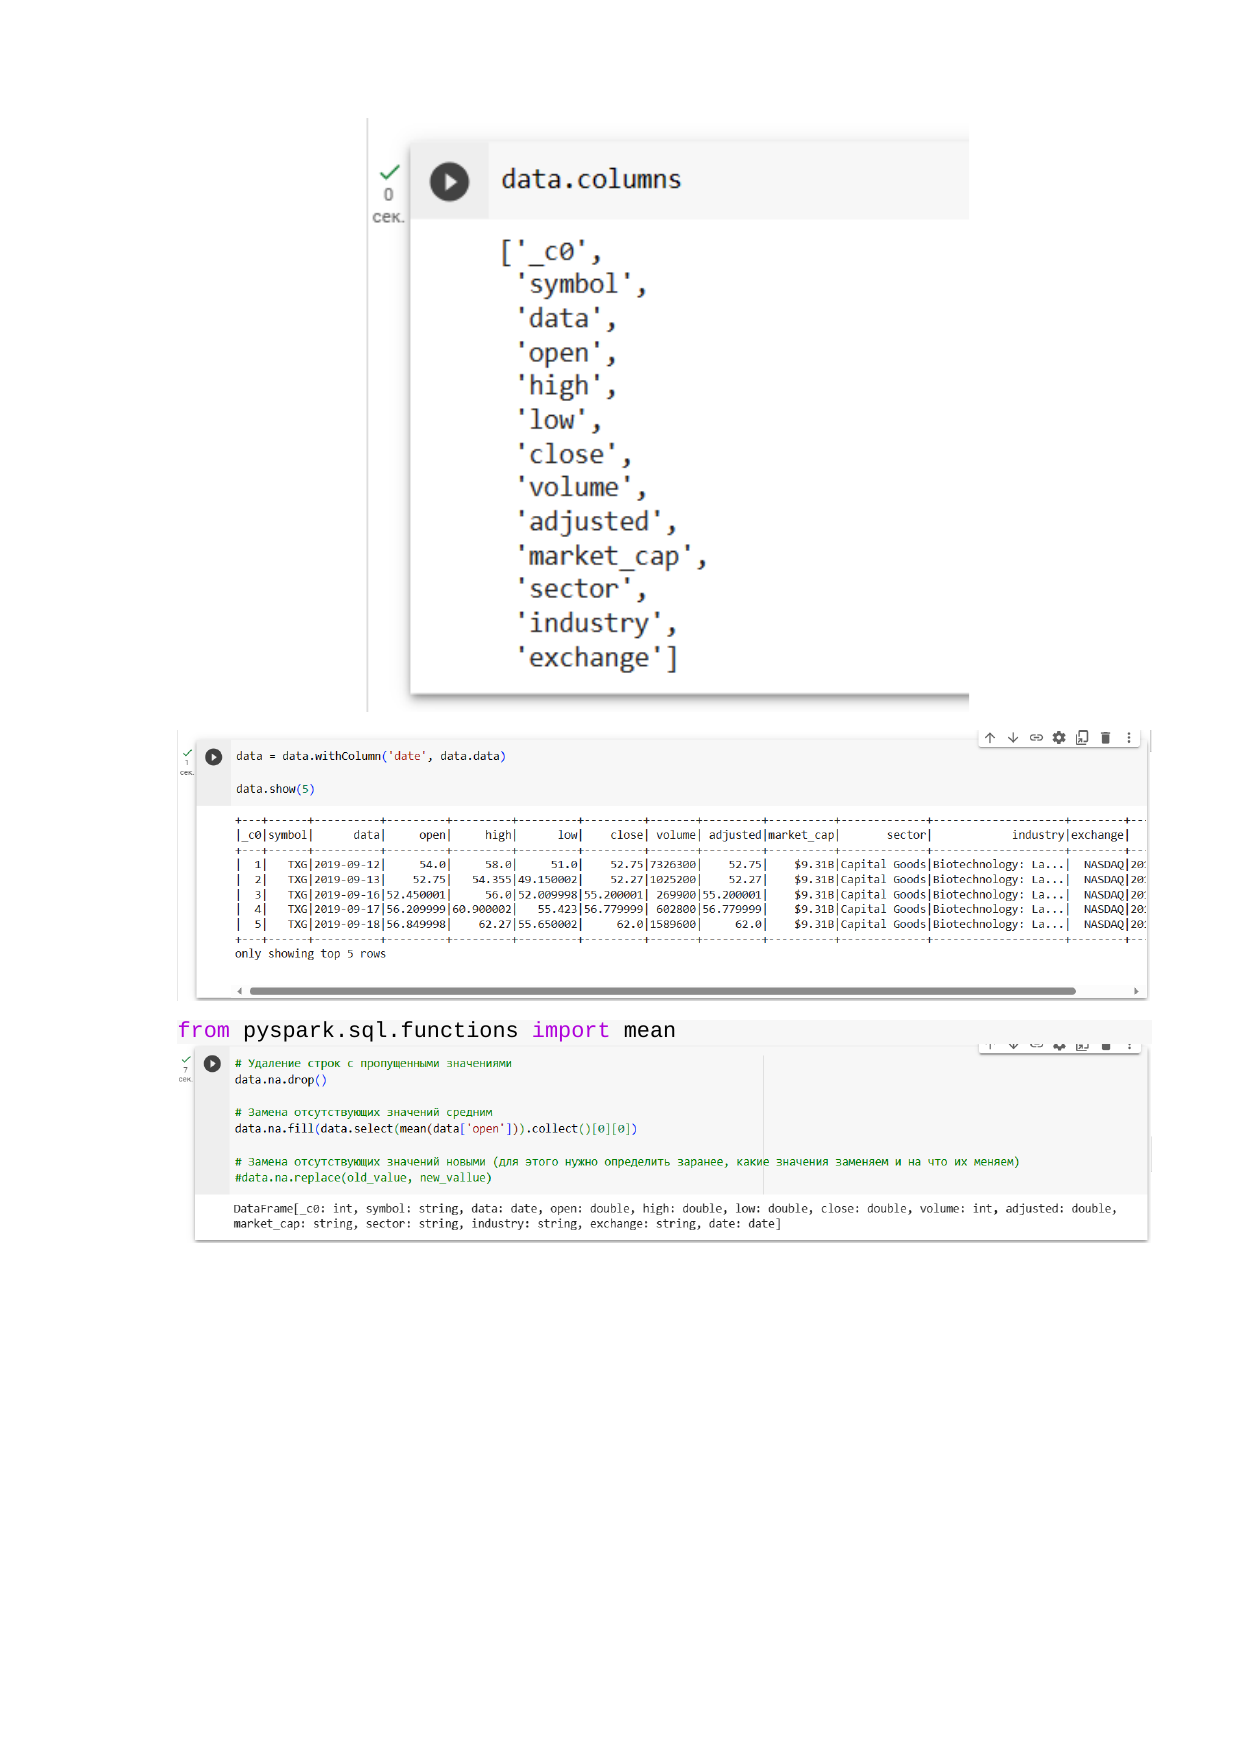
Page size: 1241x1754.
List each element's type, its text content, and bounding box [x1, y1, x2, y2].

picture [359, 118, 970, 712]
picture [177, 730, 1152, 1001]
picture [177, 1044, 1152, 1243]
text from pyspark.sql.functions import mean [177, 1020, 1152, 1044]
